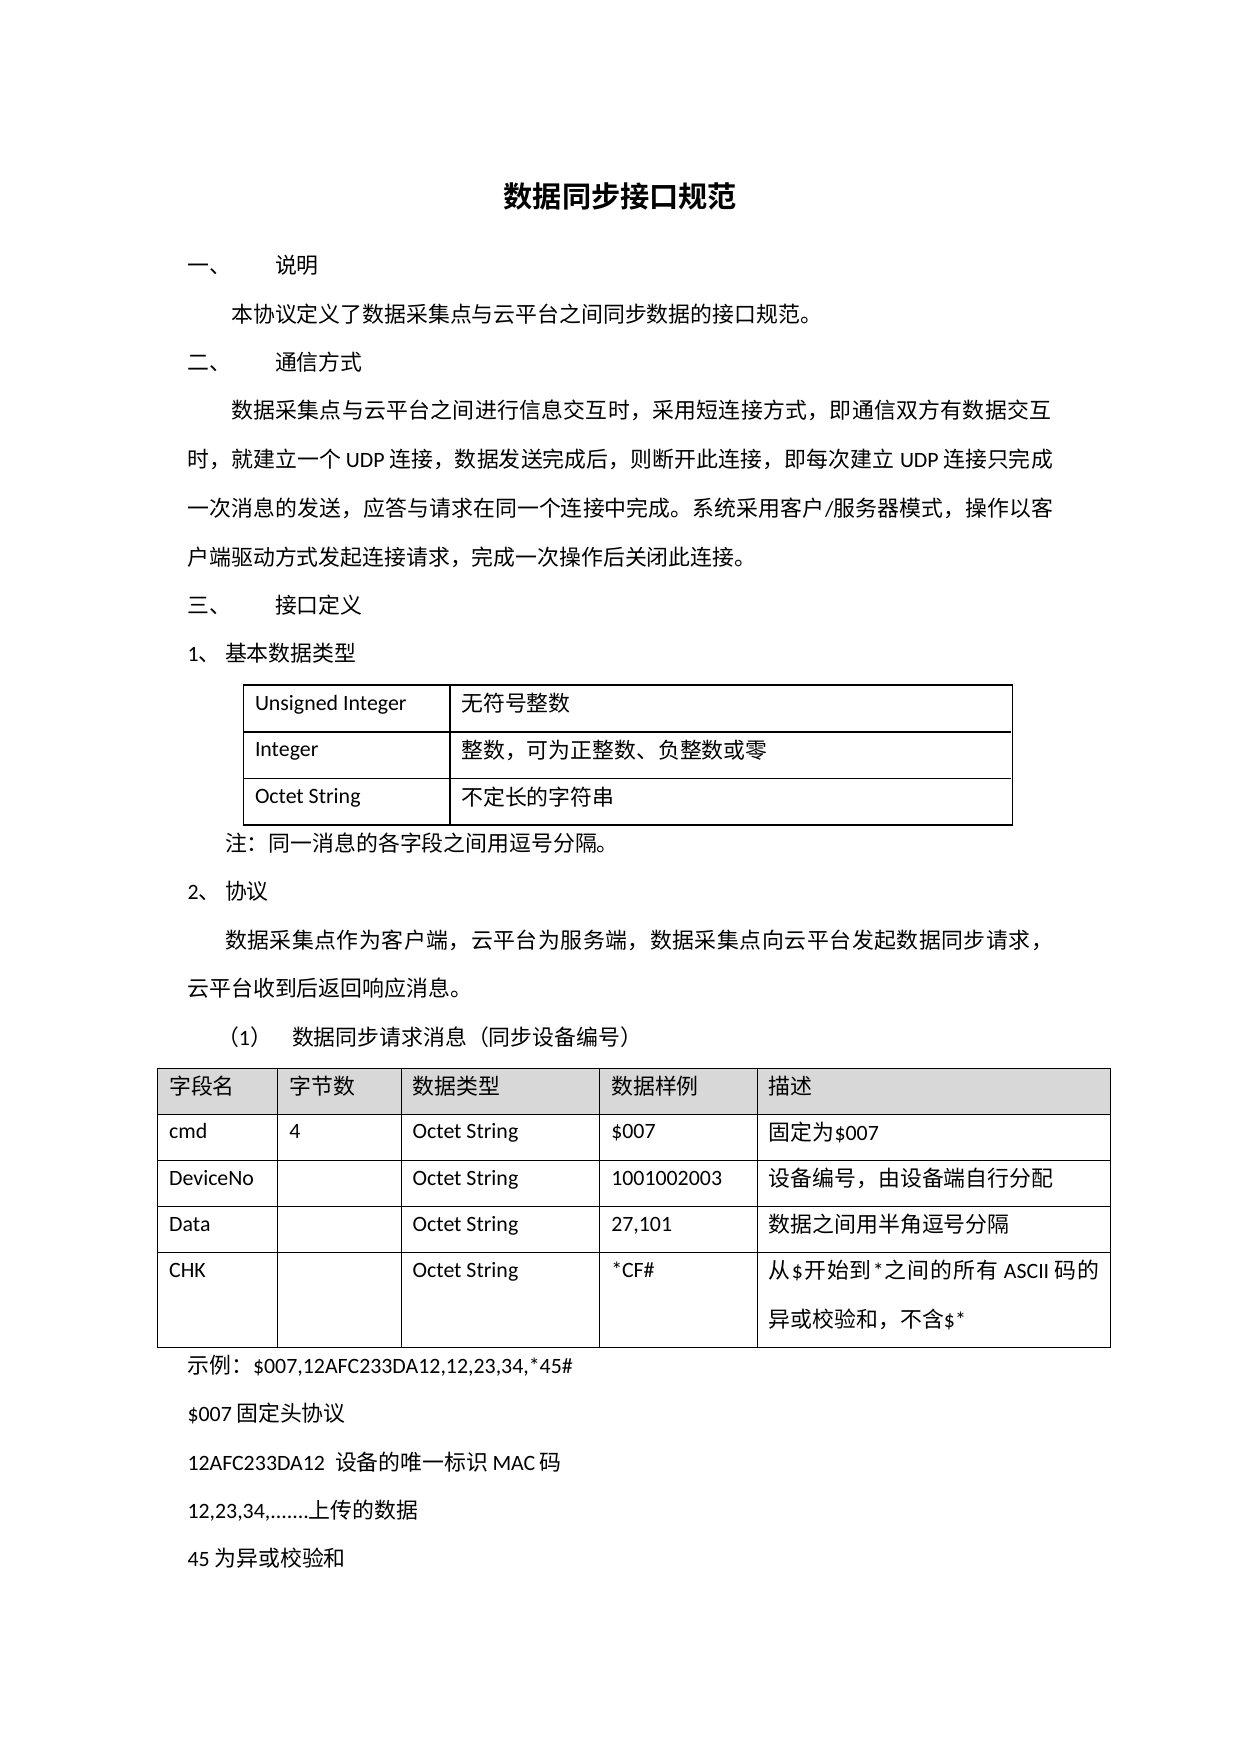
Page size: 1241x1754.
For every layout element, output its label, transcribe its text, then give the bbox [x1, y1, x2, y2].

list 说明 [187, 248, 1053, 281]
table_header 数据类型 [402, 1069, 599, 1114]
table_cell [278, 1253, 401, 1347]
text 45 为异或校验和 [187, 1541, 1053, 1573]
list 基本数据类型 [187, 636, 1053, 668]
list 通信方式 [187, 345, 1053, 377]
table_cell $007 [600, 1115, 757, 1160]
table_header 字节数 [278, 1069, 401, 1114]
list 数据同步请求消息（同步设备编号） [217, 1019, 1053, 1052]
text 12,23,34,.......上传的数据 [187, 1493, 1053, 1525]
text 本协议定义了数据采集点与云平台之间同步数据的接口规范。 [187, 296, 1053, 329]
table_cell DeviceNo [158, 1161, 277, 1206]
table_cell 27,101 [600, 1207, 757, 1252]
text $007固定头协议 [187, 1396, 1053, 1428]
table_header 字段名 [158, 1069, 277, 1114]
table_cell Octet String [244, 779, 449, 824]
table_cell 不定长的字符串 [451, 778, 1012, 824]
table_header Unsigned Integer [244, 686, 449, 731]
text 示例：$007,12AFC233DA12,12,23,34,*45# [187, 1348, 1053, 1380]
table_cell 固定为$007 [758, 1115, 1110, 1160]
table_cell cmd [158, 1115, 277, 1160]
table_cell [278, 1161, 401, 1206]
table_cell 数据之间用半角逗号分隔 [758, 1207, 1110, 1252]
table_cell 1001002003 [600, 1161, 757, 1206]
table_cell *CF# [600, 1253, 757, 1347]
text 数据采集点作为客户端，云平台为服务端，数据采集点向云平台发起数据同步请求，云平台收到后返回响应消息。 [187, 922, 1053, 1003]
table_header 数据样例 [600, 1069, 757, 1114]
table_cell Octet String [402, 1253, 599, 1347]
table_cell [278, 1207, 401, 1252]
table_cell 4 [278, 1115, 401, 1160]
table_cell 从$开始到*之间的所有ASCII码的异或校验和，不含$* [758, 1253, 1110, 1347]
table_cell Octet String [402, 1115, 599, 1160]
table_cell 设备编号，由设备端自行分配 [758, 1161, 1110, 1206]
list 协议 [187, 874, 1053, 906]
text 数据同步接口规范 [187, 162, 1053, 227]
table_header 描述 [758, 1069, 1110, 1114]
table_cell Octet String [402, 1161, 599, 1206]
table_header 无符号整数 [451, 686, 1012, 731]
table_cell Integer [244, 733, 449, 777]
table_cell 整数，可为正整数、负整数或零 [451, 731, 1012, 777]
text 数据采集点与云平台之间进行信息交互时，采用短连接方式，即通信双方有数据交互时，就建立一个UDP连接，数据发送完成后，则断开此连接，即每次建立UDP连接只完成一次消息的发送，应答与请求在同一个连接中完成。系统采用客户/服务器模式，操作以客户端驱动方式发起连接请求，完成一次操作后关闭此连接。 [187, 393, 1053, 572]
text 12AFC233DA12 设备的唯一标识MAC码 [187, 1444, 1053, 1477]
list 注：同一消息的各字段之间用逗号分隔。 [225, 826, 1053, 858]
table_cell Data [158, 1207, 277, 1252]
table_cell CHK [158, 1253, 277, 1347]
list 接口定义 [187, 588, 1053, 620]
table_cell Octet String [402, 1207, 599, 1252]
